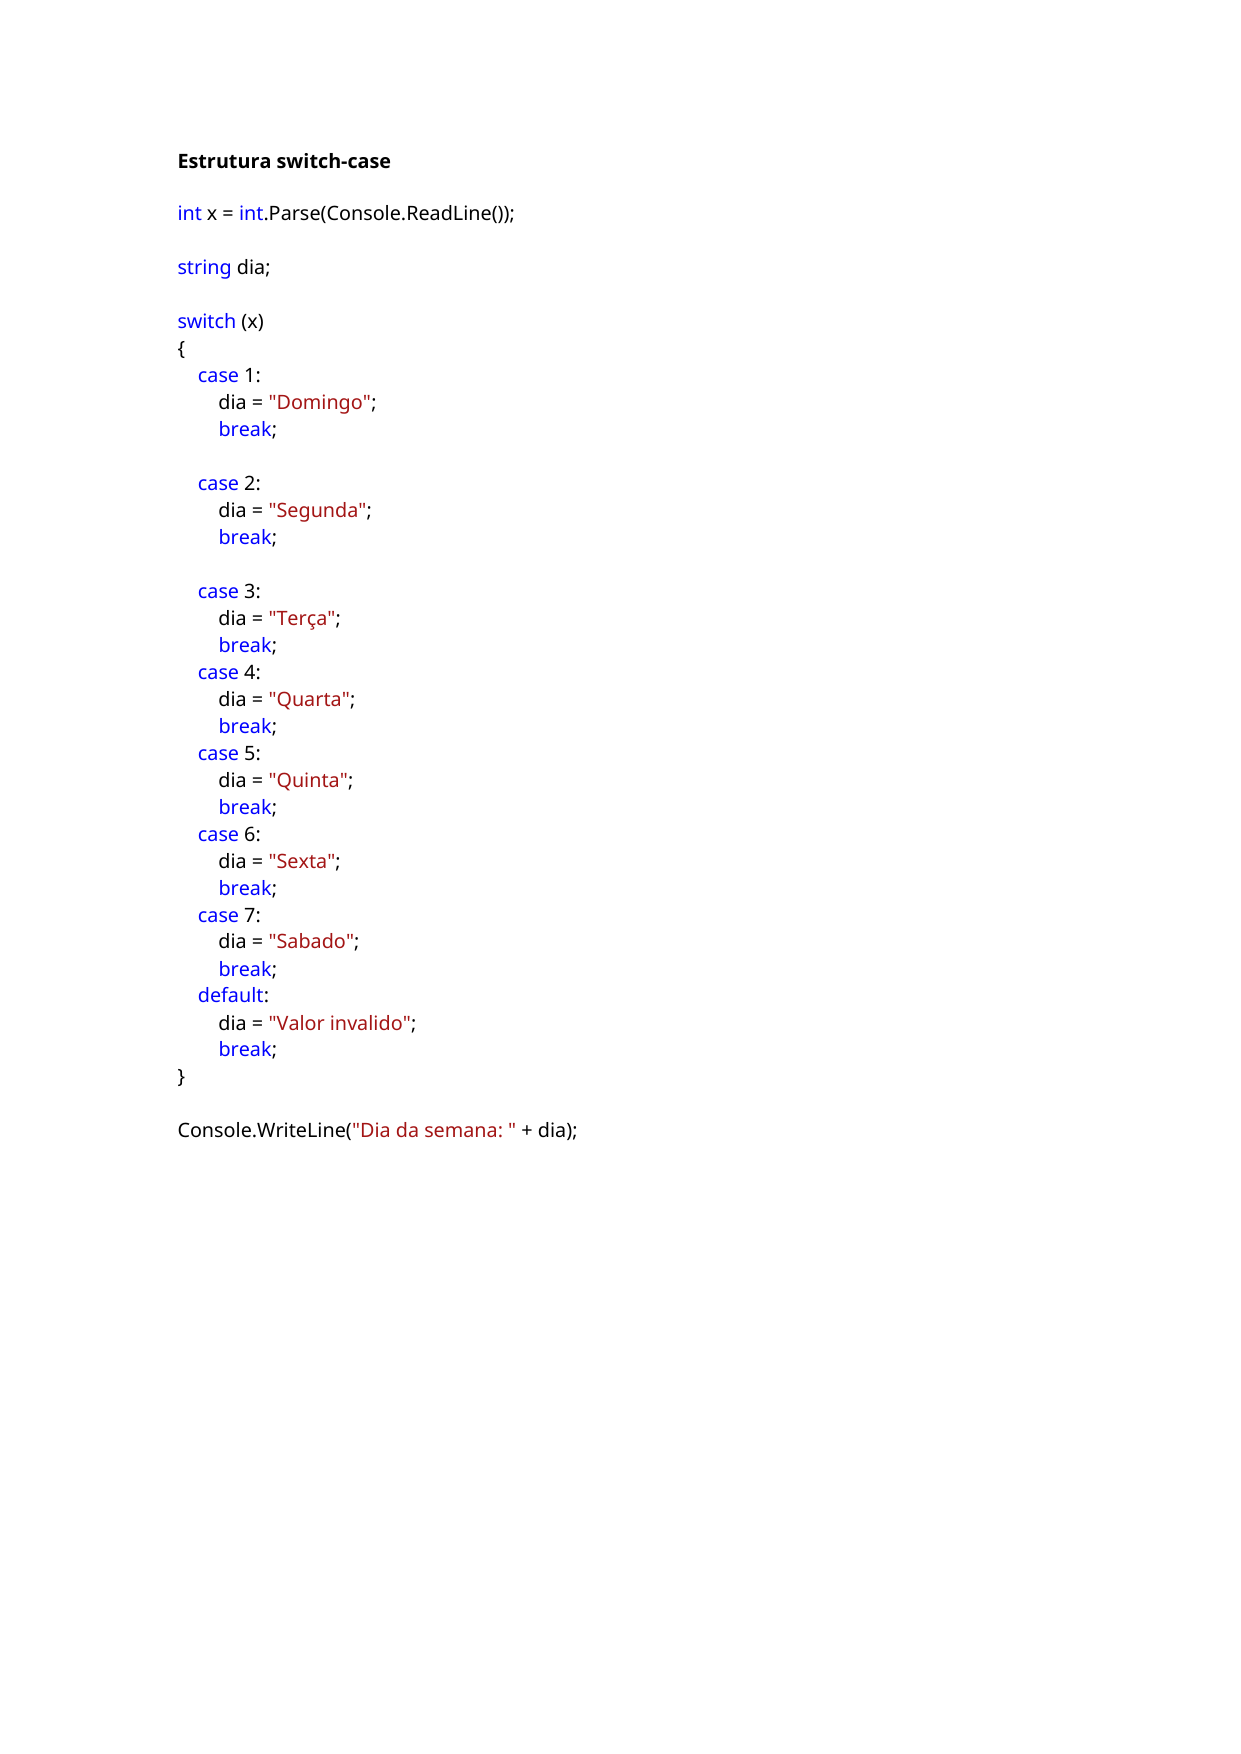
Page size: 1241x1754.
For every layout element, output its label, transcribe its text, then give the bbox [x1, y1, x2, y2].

text break; [177, 631, 1063, 658]
text } [177, 1063, 1063, 1090]
text dia = "Sexta"; [177, 847, 1063, 874]
text case 1: [177, 361, 1063, 388]
text dia = "Sabado"; [177, 928, 1063, 955]
text switch (x) [177, 307, 1063, 334]
text dia = "Domingo"; [177, 388, 1063, 415]
text case 2: [177, 469, 1063, 496]
text case 7: [177, 901, 1063, 928]
text dia = "Quarta"; [177, 685, 1063, 712]
text break; [177, 874, 1063, 901]
text int x = int.Parse(Console.ReadLine()); [177, 199, 1063, 226]
text break; [177, 712, 1063, 739]
text case 3: [177, 577, 1063, 604]
text case 4: [177, 658, 1063, 685]
text break; [177, 415, 1063, 442]
text break; [177, 955, 1063, 982]
text break; [177, 793, 1063, 820]
text dia = "Segunda"; [177, 496, 1063, 523]
text break; [177, 523, 1063, 550]
text dia = "Quinta"; [177, 766, 1063, 793]
text case 5: [177, 739, 1063, 766]
text break; [177, 1036, 1063, 1063]
text string dia; [177, 253, 1063, 280]
text Console.WriteLine("Dia da semana: " + dia); [177, 1117, 1063, 1144]
text dia = "Terça"; [177, 604, 1063, 631]
text Estrutura switch-case [177, 148, 1063, 174]
text { [177, 334, 1063, 361]
text dia = "Valor invalido"; [177, 1009, 1063, 1036]
text case 6: [177, 820, 1063, 847]
text default: [177, 982, 1063, 1009]
